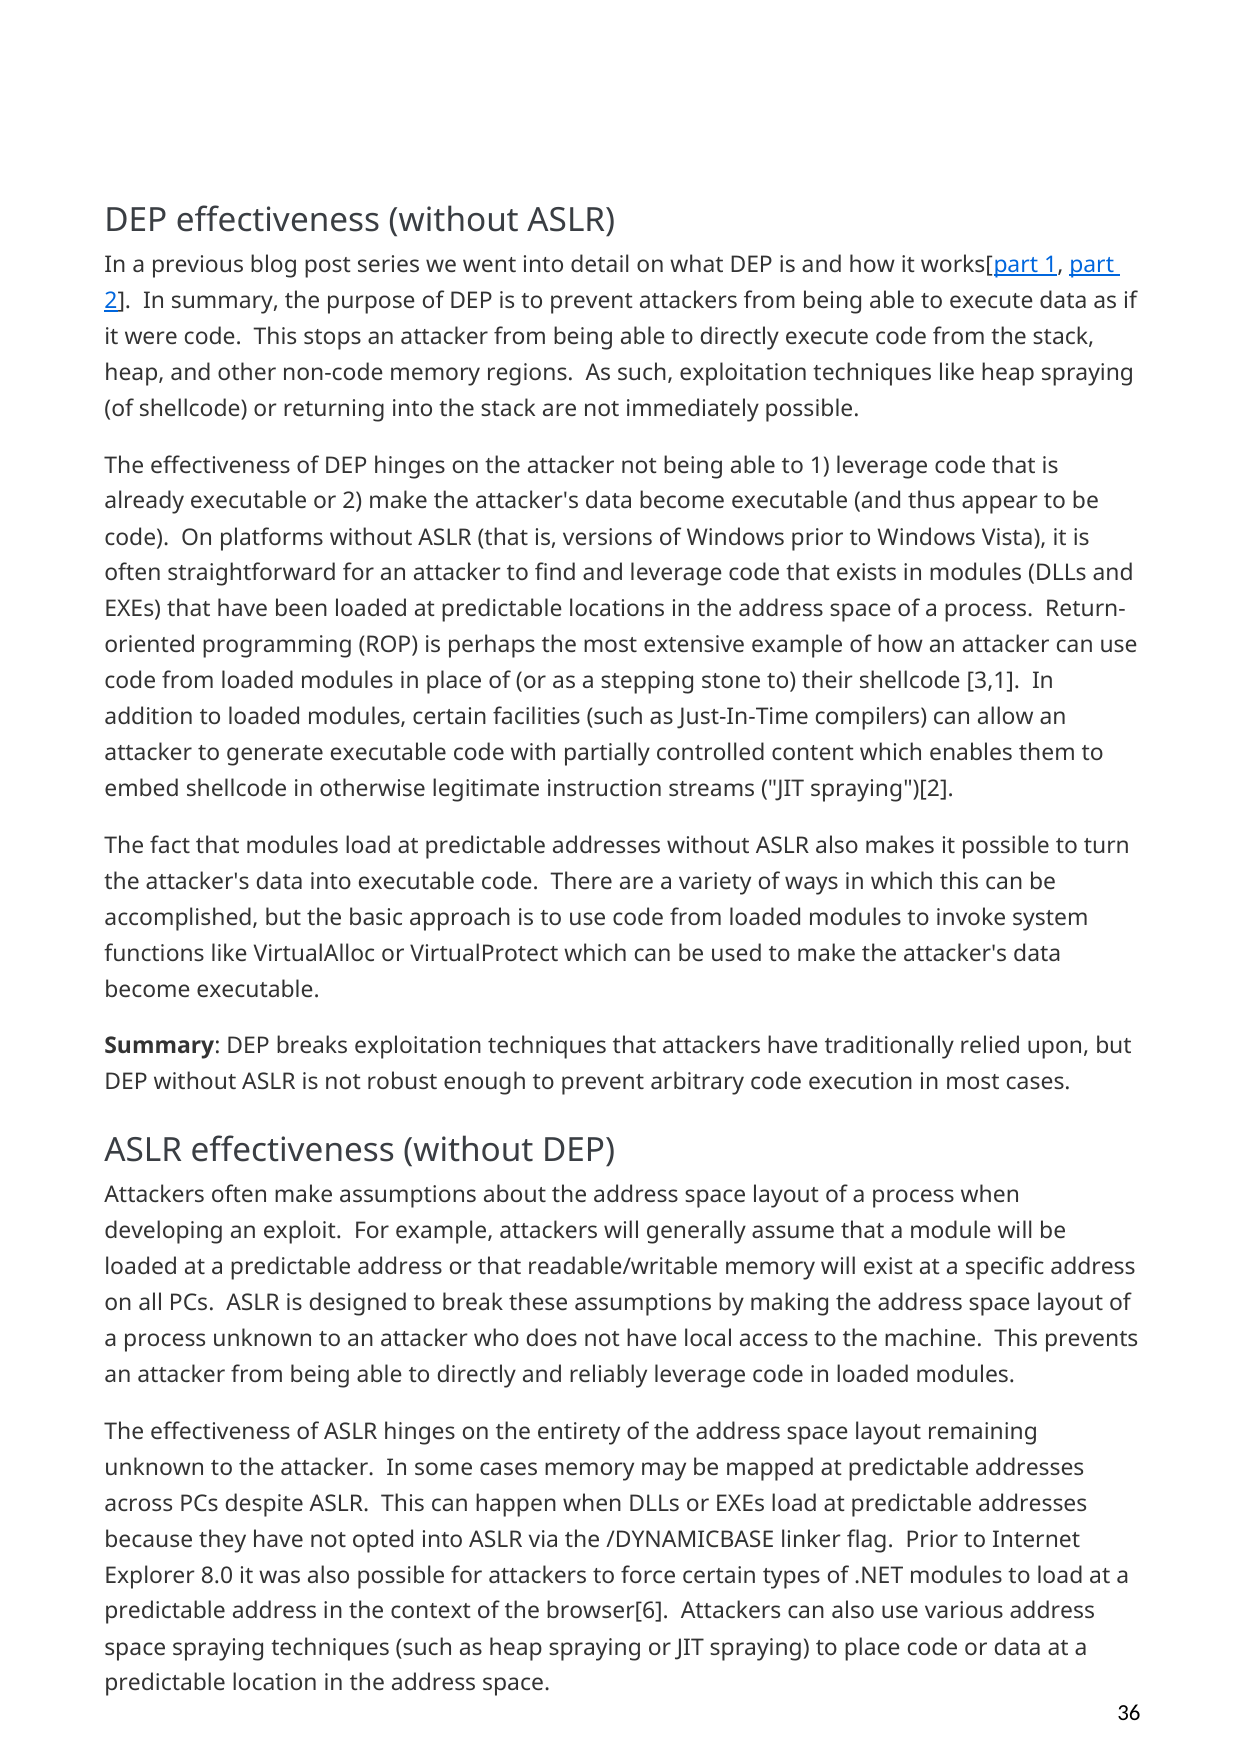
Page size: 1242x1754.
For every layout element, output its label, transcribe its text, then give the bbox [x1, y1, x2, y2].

text The effectiveness of DEP hinges on the attacker not being able to 1) leverage code that is already executable or 2) make the attacker's data become executable (and thus appear to be code). On platforms without ASLR (that is, versions of Windows prior to Windows Vista), it is often straightforward for an attacker to find and leverage code that exists in modules (DLLs and EXEs) that have been loaded at predictable locations in the address space of a process. Return-oriented programming (ROP) is perhaps the most extensive example of how an attacker can use code from loaded modules in place of (or as a stepping stone to) their shellcode [3,1]. In addition to loaded modules, certain facilities (such as Just-In-Time compilers) can allow an attacker to generate executable code with partially controlled content which enables them to embed shellcode in otherwise legitimate instruction streams ("JIT spraying")[2]. [104, 448, 1139, 803]
text In a previous blog post series we went into detail on what DEP is and how it works[part 1, part 2]. In summary, the purpose of DEP is to prevent attackers from being able to execute data as if it were code. This stops an attacker from being able to directly execute code from the stack, heap, and other non-code memory regions. As such, exploitation techniques like heap spraying (of shellcode) or returning into the stack are not immediately possible. [104, 248, 1139, 423]
subtitle ASLR effectiveness (without DEP) [104, 1126, 1139, 1172]
text The effectiveness of ASLR hinges on the entirety of the address space layout remaining unknown to the attacker. In some cases memory may be mapped at predictable addresses across PCs despite ASLR. This can happen when DLLs or EXEs load at predictable addresses because they have not opted into ASLR via the /DYNAMICBASE linker flag. Prior to Internet Explorer 8.0 it was also possible for attackers to force certain types of .NET modules to load at a predictable address in the context of the browser[6]. Attackers can also use various address space spraying techniques (such as heap spraying or JIT spraying) to place code or data at a predictable location in the address space. [104, 1415, 1139, 1698]
text The fact that modules load at predictable addresses without ASLR also makes it possible to turn the attacker's data into executable code. There are a variety of ways in which this can be accomplished, but the basic approach is to use code from loaded modules to invoke system functions like VirtualAlloc or VirtualProtect which can be used to make the attacker's data become executable. [104, 829, 1139, 1004]
text Attackers often make assumptions about the address space layout of a process when developing an exploit. For example, attackers will generally assume that a module will be loaded at a predictable address or that readable/writable memory will exist at a specific address on all PCs. ASLR is designed to break these assumptions by making the address space layout of a process unknown to an attacker who does not have local access to the machine. This prevents an attacker from being able to directly and reliably leverage code in loaded modules. [104, 1178, 1139, 1389]
text Summary: DEP breaks exploitation techniques that attackers have traditionally relied upon, but DEP without ASLR is not robust enough to prevent arbitrary code execution in most cases. [104, 1029, 1139, 1096]
subtitle DEP effectiveness (without ASLR) [104, 196, 1139, 241]
